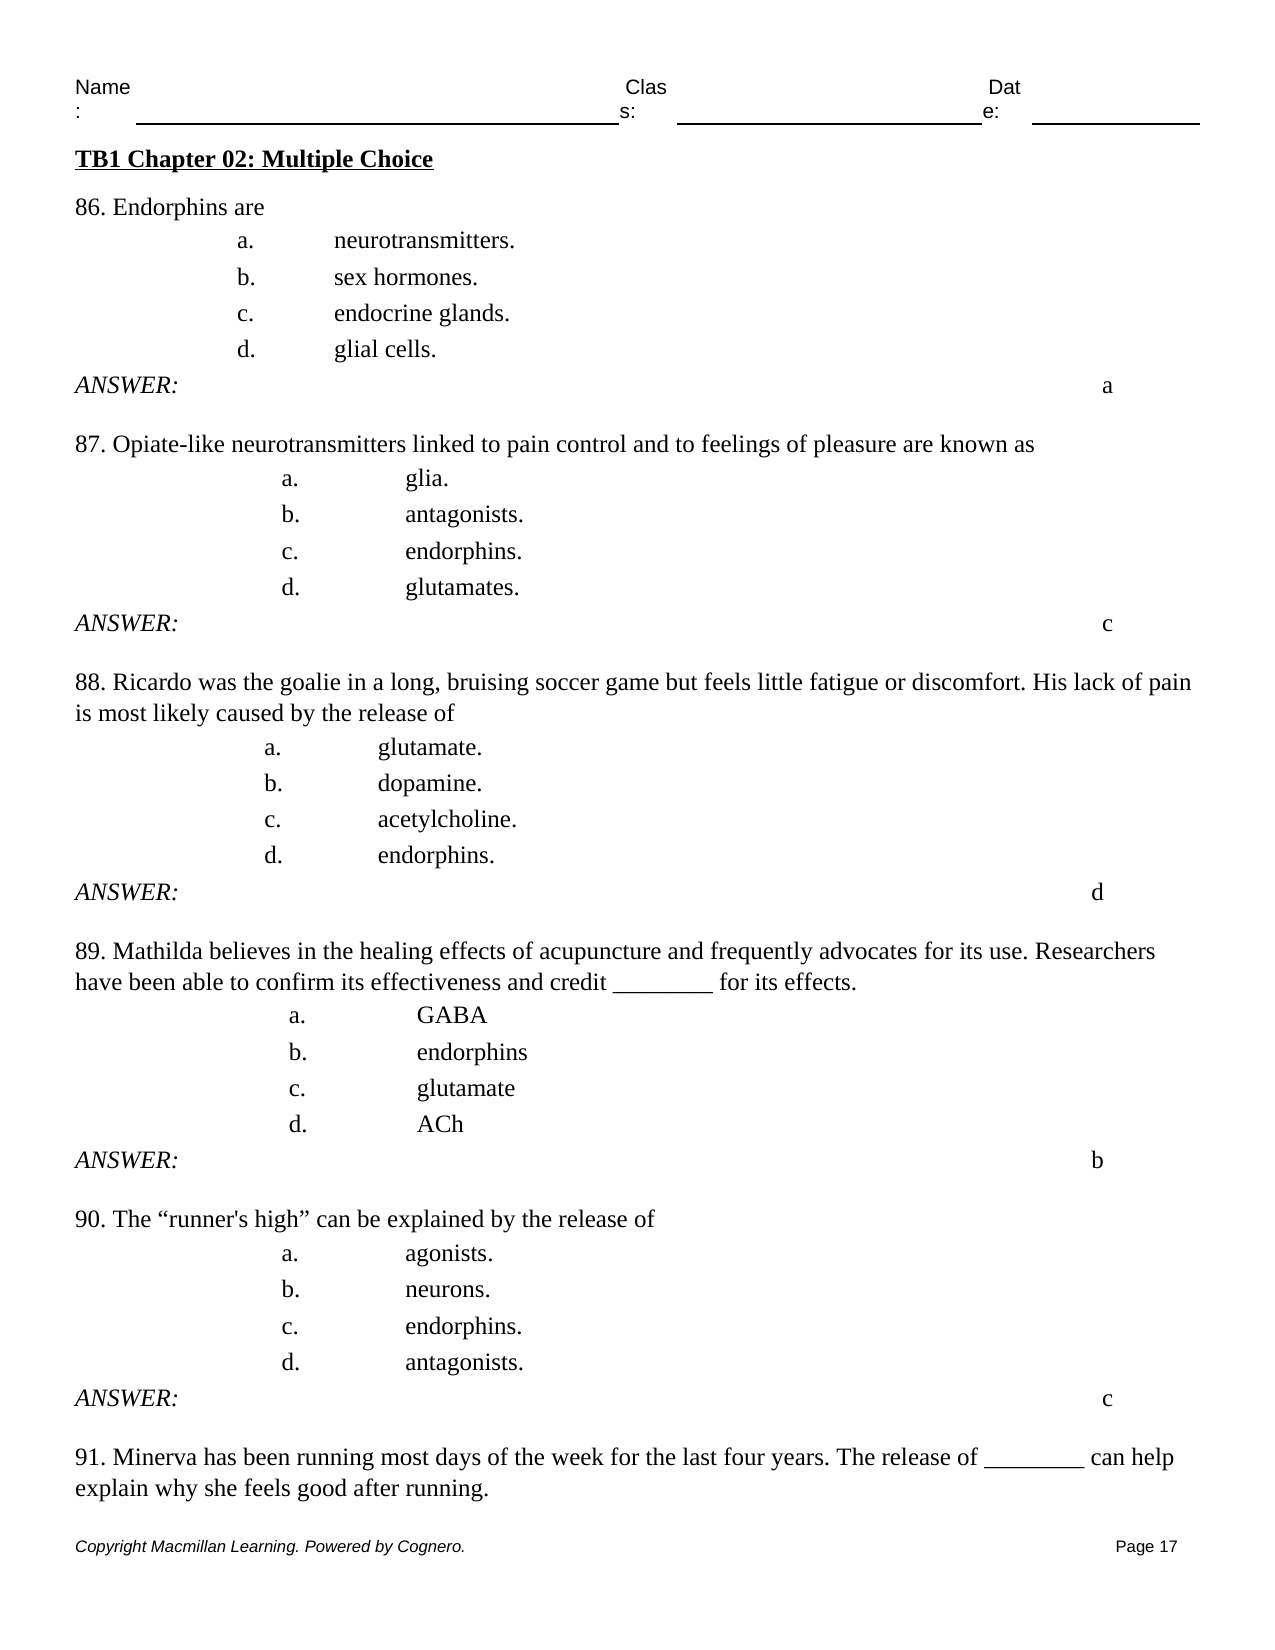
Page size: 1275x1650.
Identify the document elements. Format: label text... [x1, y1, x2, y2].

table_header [75, 1442, 1200, 1503]
table_header 87. Opiate-like neurotransmitters linked to pain control and to feelings of pleasure are known as [75, 430, 1200, 640]
table_header 89. Mathilda believes in the healing effects of acupuncture and frequently advocates for its use. Researchers have been able to confirm its effectiveness and credit ________ for its effects. [75, 936, 1200, 1177]
table_header 86. Endorphins are [75, 192, 1200, 402]
table_header 90. The “runner's high” can be explained by the release of [75, 1204, 1200, 1415]
table_header 88. Ricardo was the goalie in a long, bruising soccer game but feels little fatigue or discomfort. His lack of pain is most likely caused by the release of [75, 667, 1200, 909]
